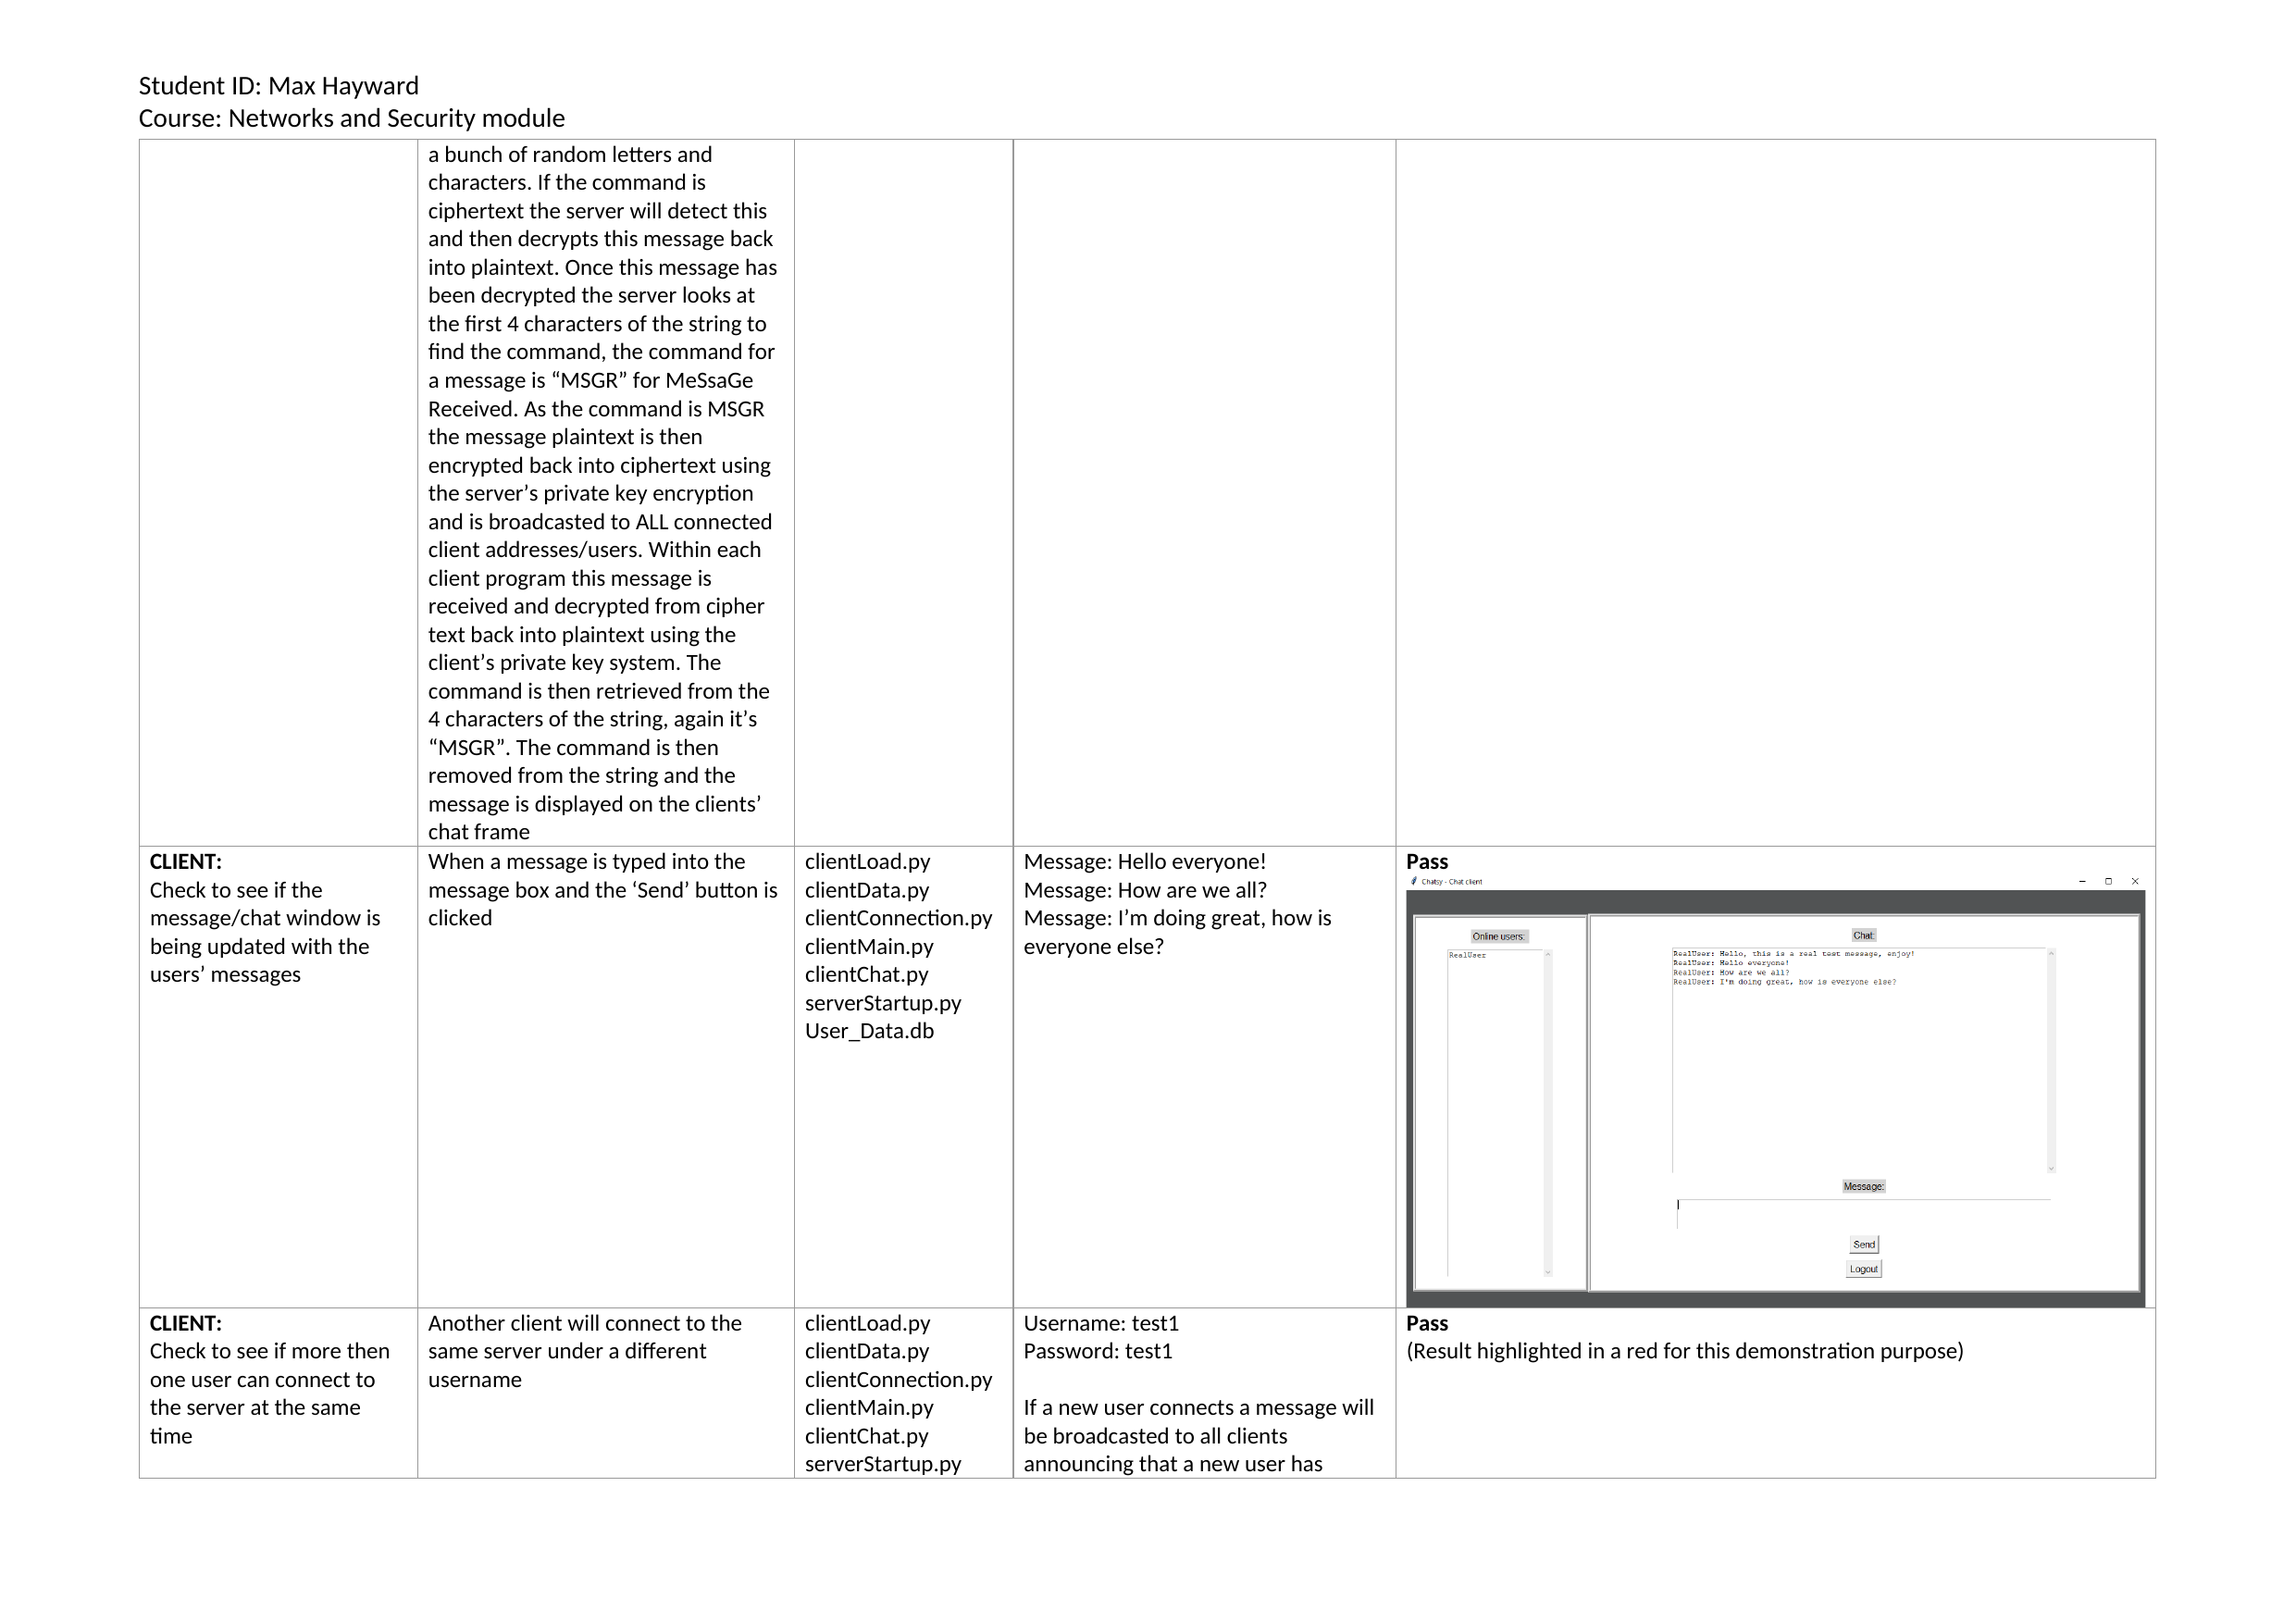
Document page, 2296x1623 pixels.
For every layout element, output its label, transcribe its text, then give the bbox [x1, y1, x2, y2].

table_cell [1014, 140, 1396, 846]
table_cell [418, 1308, 794, 1478]
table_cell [418, 140, 794, 846]
table_cell clientLoad.py clientData.py clientConnection.py clientMain.py clientChat.py serverStartup.py User_Data.db [795, 847, 1012, 1307]
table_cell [1014, 1308, 1396, 1478]
picture [1406, 874, 2146, 1307]
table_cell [795, 140, 1012, 846]
table_cell Message: Hello everyone! Message: How are we all? Message: I’m doing great, how is everyone else? [1014, 847, 1396, 1307]
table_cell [140, 1308, 417, 1478]
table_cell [795, 1308, 1012, 1478]
table_cell When a message is typed into the message box and the ‘Send’ button is clicked [418, 847, 794, 1307]
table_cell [140, 140, 417, 846]
table_cell Pass (Result highlighted in a red for this demonstration purpose) [1396, 1308, 2155, 1478]
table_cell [1396, 140, 2155, 846]
table_cell Pass [1396, 847, 2155, 1307]
table_cell CLIENT: Check to see if the message/chat window is being updated with the users’ messages [140, 847, 417, 1307]
